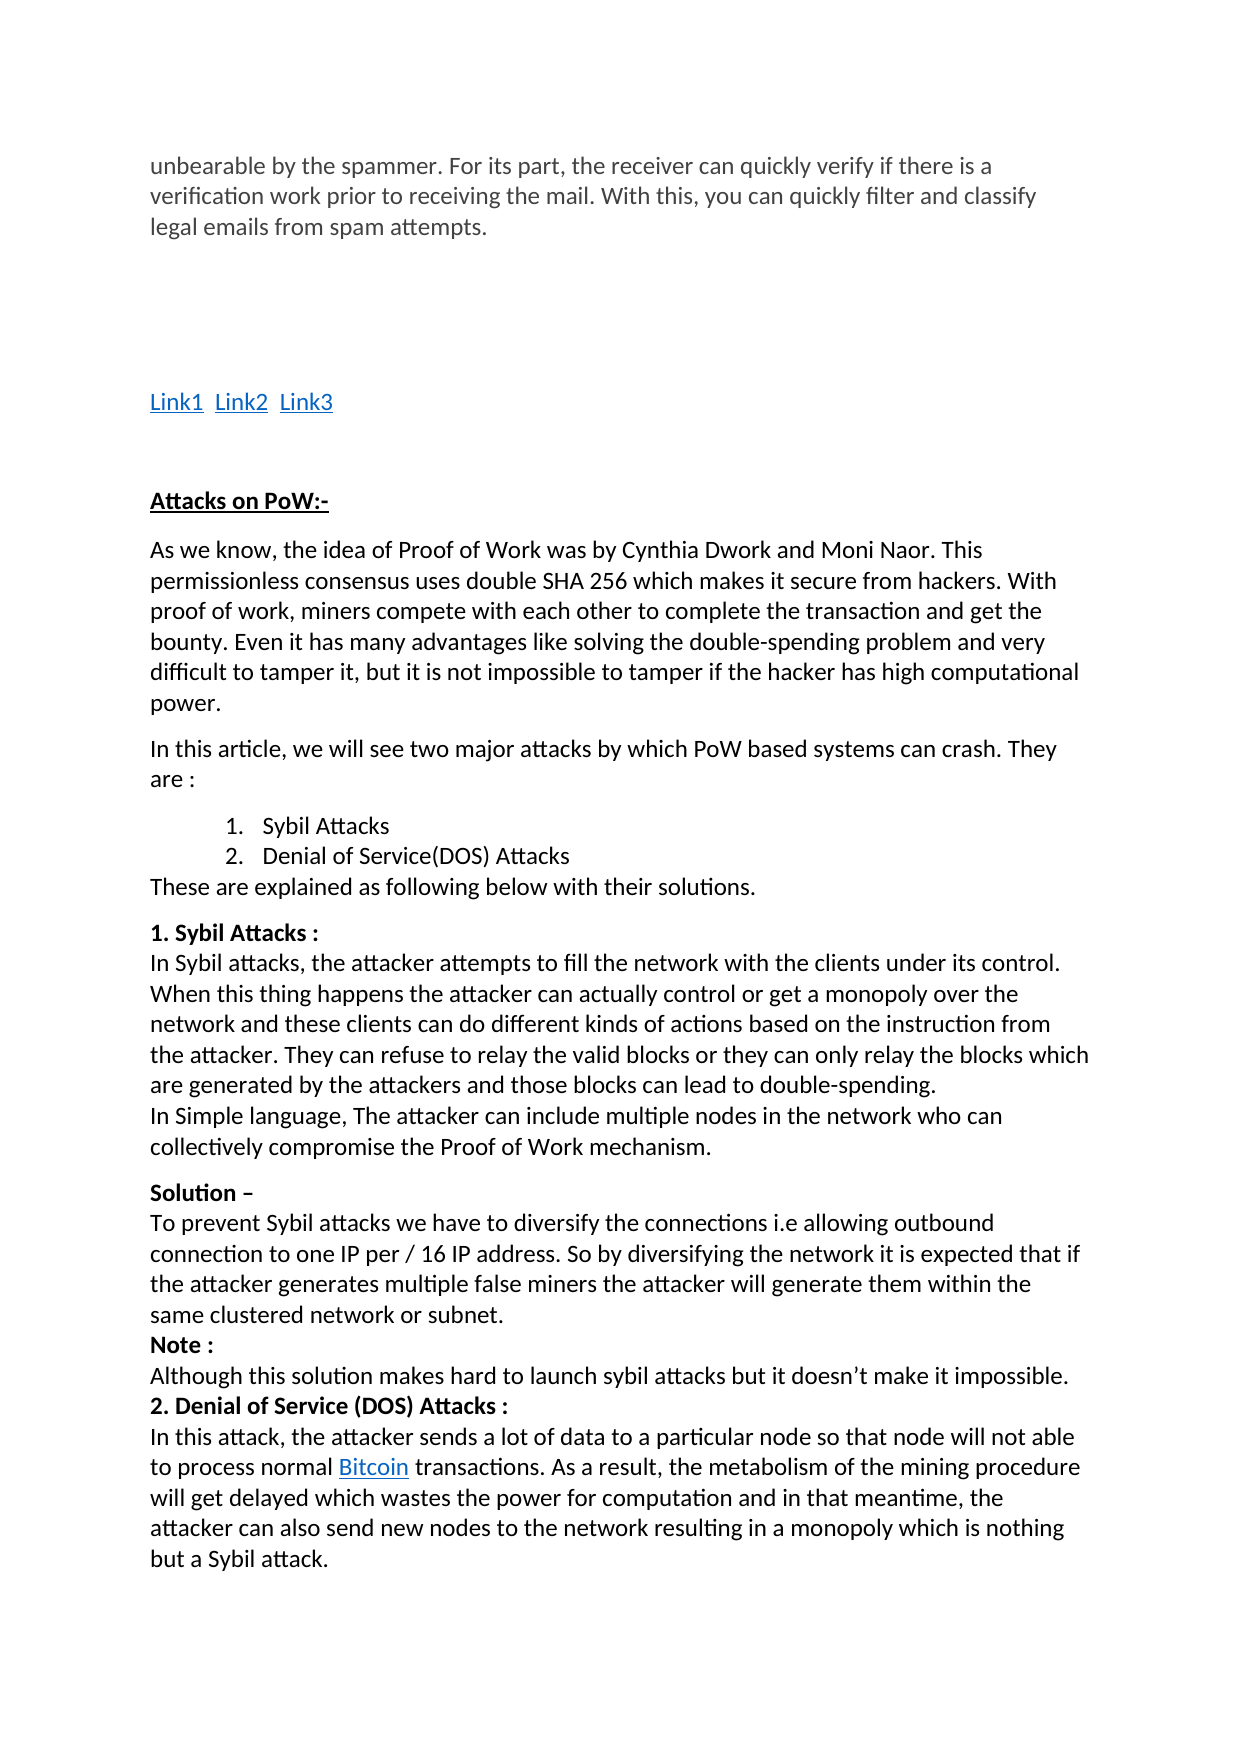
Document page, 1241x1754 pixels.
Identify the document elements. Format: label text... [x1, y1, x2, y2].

list Sybil Attacks [225, 810, 1090, 840]
text Attacks on PoW:- [150, 485, 1090, 515]
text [150, 150, 1090, 242]
text In this article, we will see two major attacks by which PoW based systems can crash. They are : [150, 733, 1090, 794]
text Note : Although this solution makes hard to launch sybil attacks but it doesn’t make it impossible. [150, 1329, 1090, 1390]
text As we know, the idea of Proof of Work was by Cynthia Dwork and Moni Naor. This permissionless consensus uses double SHA 256 which makes it secure from hackers. With proof of work, miners compete with each other to complete the transaction and get the bounty. Even it has many advantages like solving the double-spending problem and very difficult to tamper it, but it is not impossible to tamper if the hacker has high computational power. [150, 534, 1090, 717]
text 1. Sybil Attacks : In Sybil attacks, the attacker attempts to fill the network with the clients under its control. When this thing happens the attacker can actually control or get a monopoly over the network and these clients can do different kinds of actions based on the instruction from the attacker. They can refuse to relay the valid blocks or they can only relay the blocks which are generated by the attackers and those blocks can lead to double-spending. [150, 917, 1090, 1100]
text Link1 Link2 Link3 [150, 386, 1090, 416]
text 2. Denial of Service (DOS) Attacks : In this attack, the attacker sends a lot of data to a particular node so that node will not able to process normal Bitcoin transactions. As a result, the metabolism of the mining procedure will get delayed which wastes the power for computation and in that meantime, the attacker can also send new nodes to the network resulting in a monopoly which is nothing but a Sybil attack. [150, 1390, 1090, 1573]
text These are explained as following below with their solutions. [150, 871, 1090, 901]
list Denial of Service(DOS) Attacks [225, 840, 1090, 871]
text In Simple language, The attacker can include multiple nodes in the network who can collectively compromise the Proof of Work mechanism. [150, 1100, 1090, 1161]
text Solution – To prevent Sybil attacks we have to diversify the connections i.e allowing outbound connection to one IP per / 16 IP address. So by diversifying the network it is expected that if the attacker generates multiple false miners the attacker will generate them within the same clustered network or subnet. [150, 1177, 1090, 1329]
